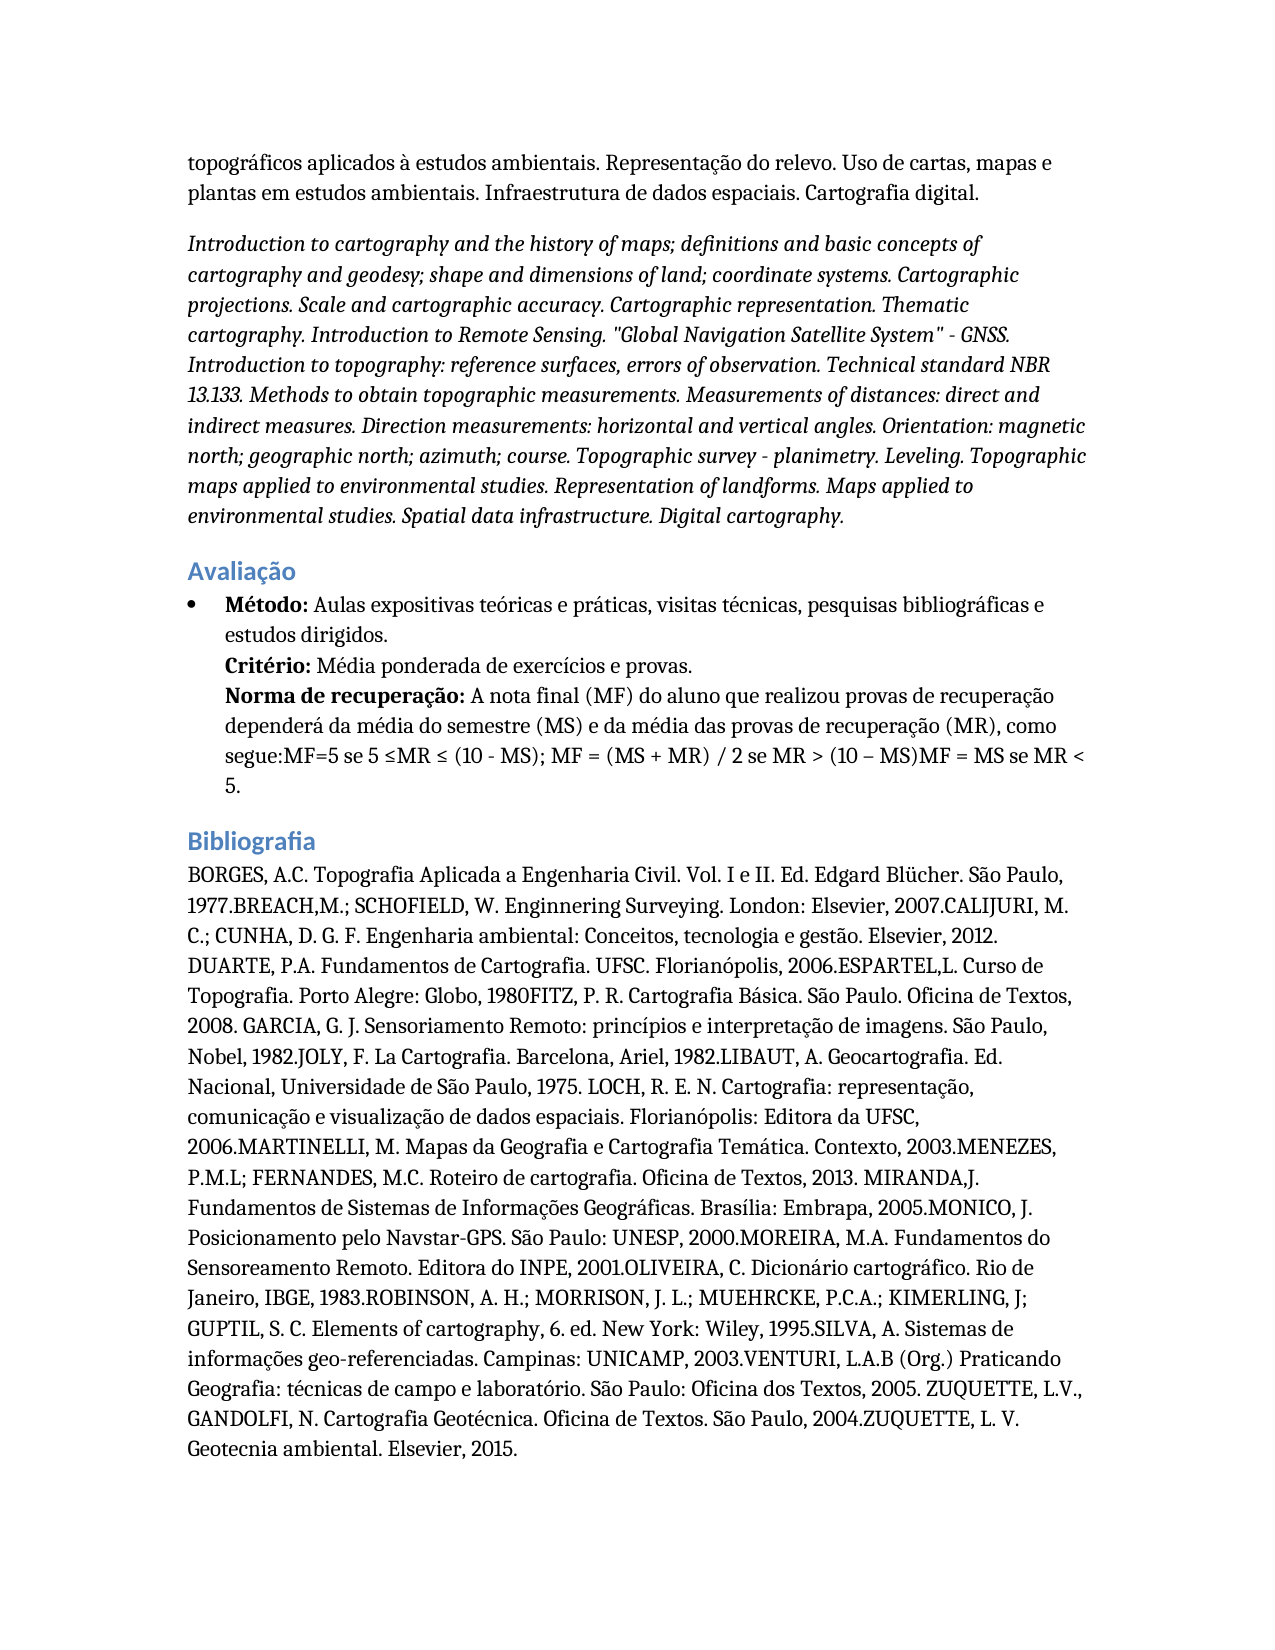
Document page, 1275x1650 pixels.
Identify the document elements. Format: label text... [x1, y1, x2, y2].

subtitle Avaliação [187, 554, 1087, 587]
text BORGES, A.C. Topografia Aplicada a Engenharia Civil. Vol. I e II. Ed. Edgard Blücher. São Paulo, 1977.BREACH,M.; SCHOFIELD, W. Enginnering Surveying. London: Elsevier, 2007.CALIJURI, M. C.; CUNHA, D. G. F. Engenharia ambiental: Conceitos, tecnologia e gestão. Elsevier, 2012. DUARTE, P.A. Fundamentos de Cartografia. UFSC. Florianópolis, 2006.ESPARTEL,L. Curso de Topografia. Porto Alegre: Globo, 1980FITZ, P. R. Cartografia Básica. São Paulo. Oficina de Textos, 2008. GARCIA, G. J. Sensoriamento Remoto: princípios e interpretação de imagens. São Paulo, Nobel, 1982.JOLY, F. La Cartografia. Barcelona, Ariel, 1982.LIBAUT, A. Geocartografia. Ed. Nacional, Universidade de São Paulo, 1975. LOCH, R. E. N. Cartografia: representação, comunicação e visualização de dados espaciais. Florianópolis: Editora da UFSC, 2006.MARTINELLI, M. Mapas da Geografia e Cartografia Temática. Contexto, 2003.MENEZES, P.M.L; FERNANDES, M.C. Roteiro de cartografia. Oficina de Textos, 2013. MIRANDA,J. Fundamentos de Sistemas de Informações Geográficas. Brasília: Embrapa, 2005.MONICO, J. Posicionamento pelo Navstar-GPS. São Paulo: UNESP, 2000.MOREIRA, M.A. Fundamentos do Sensoreamento Remoto. Editora do INPE, 2001.OLIVEIRA, C. Dicionário cartográfico. Rio de Janeiro, IBGE, 1983.ROBINSON, A. H.; MORRISON, J. L.; MUEHRCKE, P.C.A.; KIMERLING, J; GUPTIL, S. C. Elements of cartography, 6. ed. New York: Wiley, 1995.SILVA, A. Sistemas de informações geo-referenciadas. Campinas: UNICAMP, 2003.VENTURI, L.A.B (Org.) Praticando Geografia: técnicas de campo e laboratório. São Paulo: Oficina dos Textos, 2005. ZUQUETTE, L.V., GANDOLFI, N. Cartografia Geotécnica. Oficina de Textos. São Paulo, 2004.ZUQUETTE, L. V. Geotecnia ambiental. Elsevier, 2015. [187, 862, 1087, 1463]
text Introduction to cartography and the history of maps; definitions and basic concepts of cartography and geodesy; shape and dimensions of land; coordinate systems. Cartographic projections. Scale and cartographic accuracy. Cartographic representation. Thematic cartography. Introduction to Remote Sensing. "Global Navigation Satellite System" - GNSS. Introduction to topography: reference surfaces, errors of observation. Technical standard NBR 13.133. Methods to obtain topographic measurements. Measurements of distances: direct and indirect measures. Direction measurements: horizontal and vertical angles. Orientation: magnetic north; geographic north; azimuth; course. Topographic survey - planimetry. Leveling. Topographic maps applied to environmental studies. Representation of landforms. Maps applied to environmental studies. Spatial data infrastructure. Digital cartography. [187, 231, 1087, 529]
subtitle Bibliografia [187, 824, 1087, 857]
list Método: Aulas expositivas teóricas e práticas, visitas técnicas, pesquisas bibliográficas e estudos dirigidos. Critério: Média ponderada de exercícios e provas. Norma de recuperação: A nota final (MF) do aluno que realizou provas de recuperação dependerá da média do semestre (MS) e da média das provas de recuperação (MR), como segue:MF=5 se 5 ≤MR ≤ (10 - MS); MF = (MS + MR) / 2 se MR > (10 – MS)MF = MS se MR < 5. [187, 592, 1087, 800]
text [187, 150, 1087, 207]
